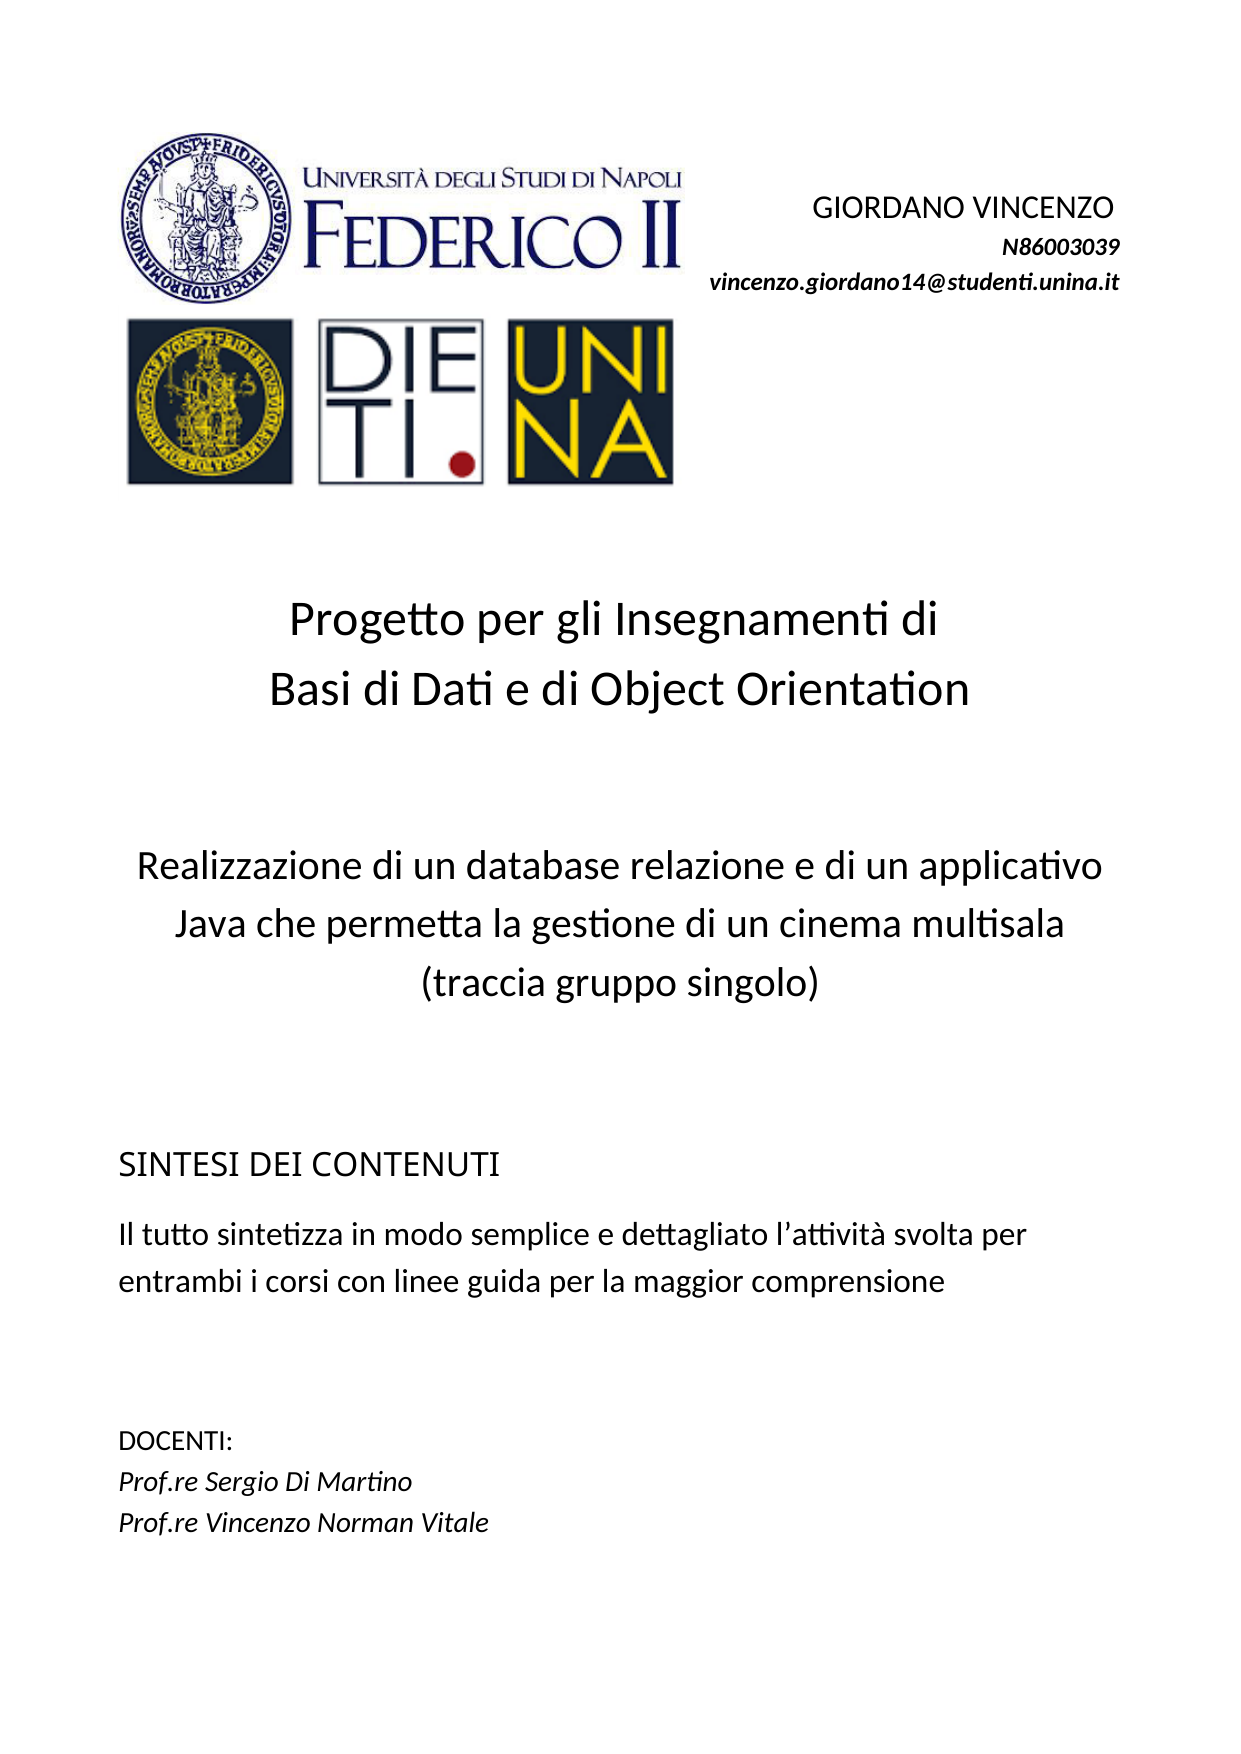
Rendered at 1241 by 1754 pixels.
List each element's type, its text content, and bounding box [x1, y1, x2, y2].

text GIORDANO VINCENZO N86003039 vincenzo.giordano14@studenti.unina.it [685, 186, 1122, 297]
text Realizzazione di un database relazione e di un applicativo Java che permetta la gestione di un cinema multisala (traccia gruppo singolo) [118, 839, 1122, 1007]
picture [117, 305, 686, 501]
text Progetto per gli Insegnamenti di Basi di Dati e di Object Orientation [118, 587, 1122, 718]
text DOCENTI: Prof.re Sergio Di Martino Prof.re Vincenzo Norman Vitale [118, 1381, 1122, 1539]
text SINTESI DEI CONTENUTI [118, 1088, 1122, 1186]
text Il tutto sintetizza in modo semplice e dettagliato l’attività svolta per entrambi i corsi con linee guida per la maggior comprensione [118, 1213, 1122, 1301]
